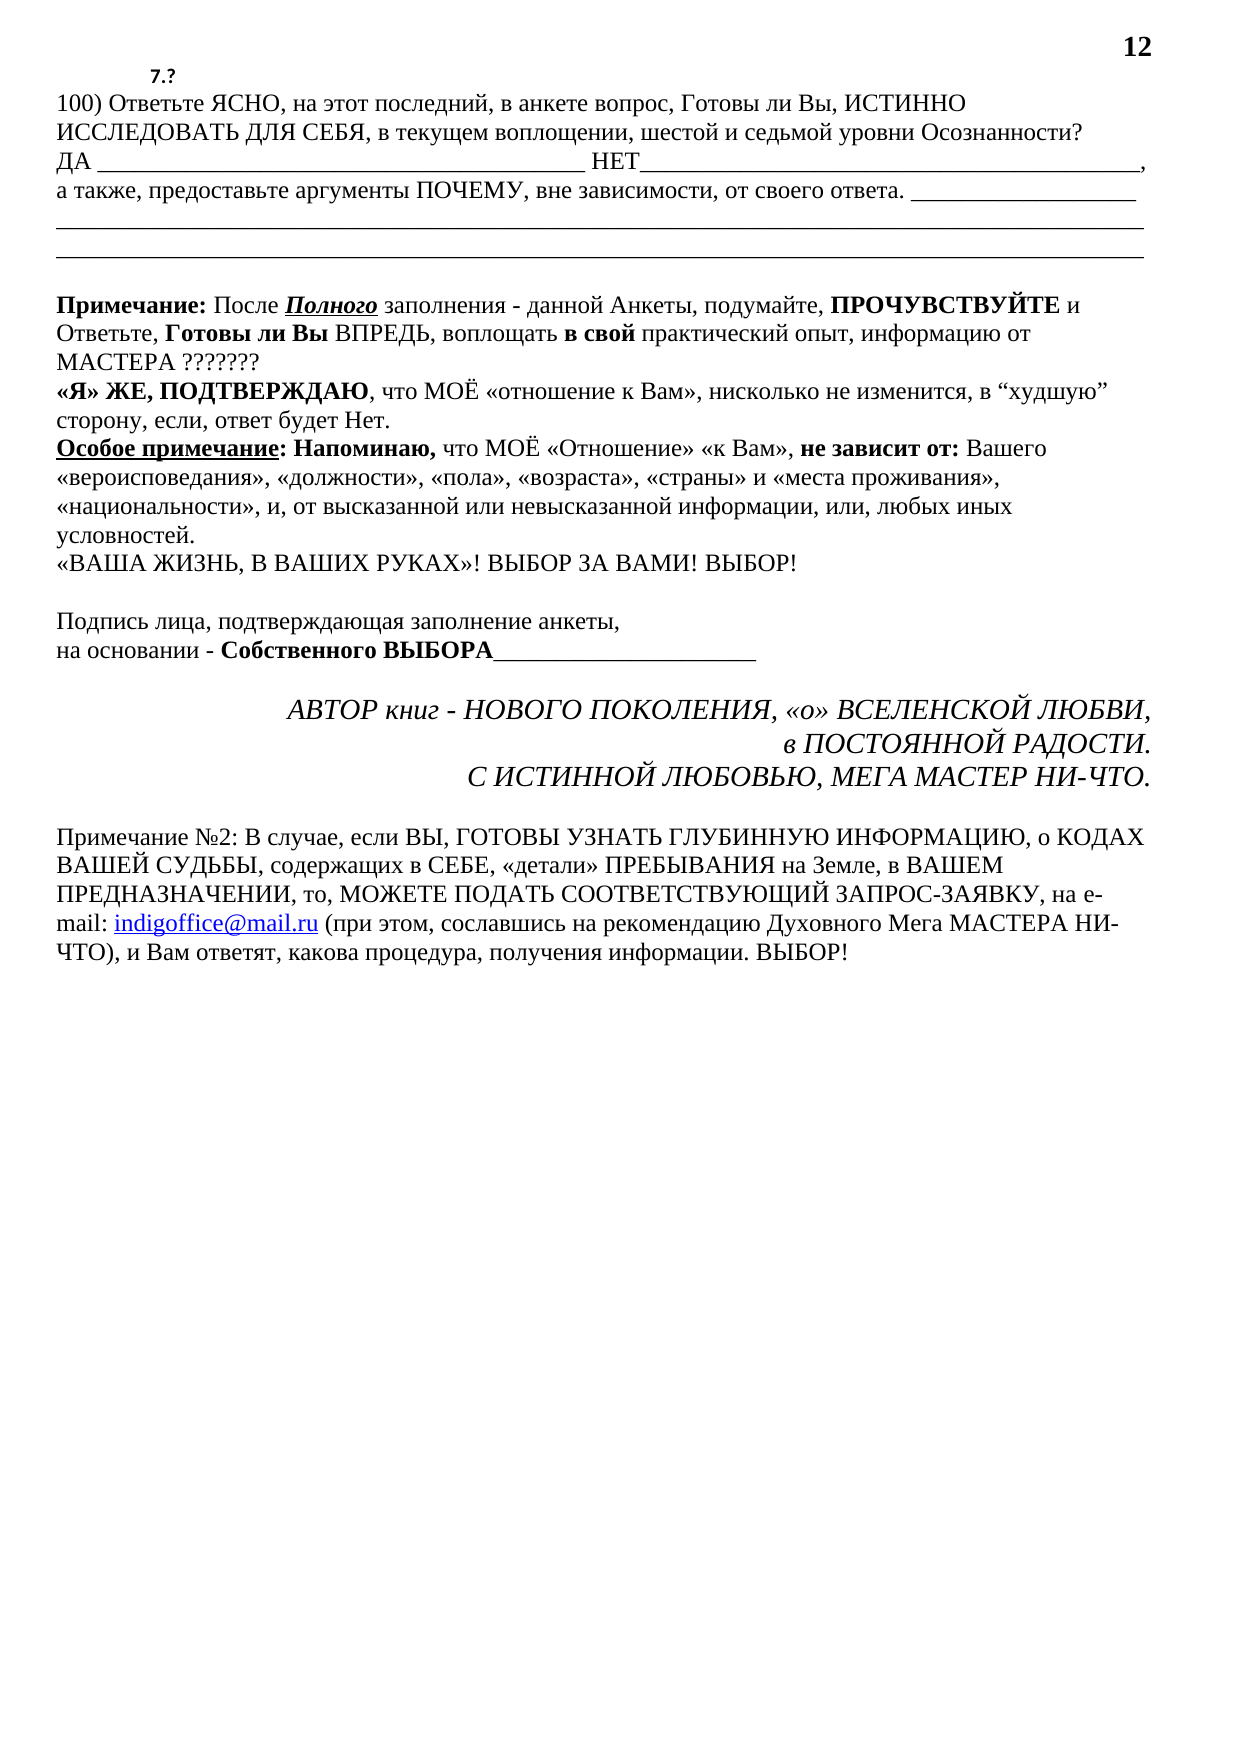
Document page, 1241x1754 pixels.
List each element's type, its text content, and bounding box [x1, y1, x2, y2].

text в ПОСТОЯННОЙ РАДОСТИ. [56, 726, 1152, 759]
text «ВАША ЖИЗНЬ, В ВАШИХ РУКАХ»! ВЫБОР ЗА ВАМИ! ВЫБОР! [56, 548, 1152, 577]
text Примечание №2: В случае, если ВЫ, ГОТОВЫ УЗНАТЬ ГЛУБИННУЮ ИНФОРМАЦИЮ, о КОДАХ ВАШЕЙ СУДЬБЫ, содержащих в СЕБЕ, «детали» ПРЕБЫВАНИЯ на Земле, в ВАШЕМ ПРЕДНАЗНАЧЕНИИ, то, МОЖЕТЕ ПОДАТЬ СООТВЕТСТВУЮЩИЙ ЗАПРОС-ЗАЯВКУ, на e-mail: indigoffice@mail.ru (при этом, сославшись на рекомендацию Духовного Мега МАСТЕРА НИ-ЧТО), и Вам ответят, какова процедура, получения информации. ВЫБОР! [56, 822, 1152, 965]
text а также, предоставьте аргументы ПОЧЕМУ, вне зависимости, от своего ответа. __________________ [56, 175, 1152, 203]
text Особое примечание: Напоминаю, что МОЁ «Отношение» «к Вам», не зависит от: Вашего «вероисповедания», «должности», «пола», «возраста», «страны» и «места проживания», «национальности», и, от высказанной или невысказанной информации, или, любых иных условностей. [56, 433, 1152, 548]
text «Я» ЖЕ, ПОДТВЕРЖДАЮ, что МОЁ «отношение к Вам», нисколько не изменится, в “худшую” сторону, если, ответ будет Нет. [56, 376, 1152, 433]
text Подпись лица, подтверждающая заполнение анкеты, [56, 606, 1152, 635]
text ДА _______________________________________ НЕТ________________________________________, [56, 146, 1152, 175]
text ______________________________________________________________________________________________________________________________________________________________________________ [56, 203, 1152, 261]
text 100) Ответьте ЯСНО, на этот последний, в анкете вопрос, Готовы ли Вы, ИСТИННО ИССЛЕДОВАТЬ ДЛЯ СЕБЯ, в текущем воплощении, шестой и седьмой уровни Осознанности? [56, 88, 1152, 146]
text на основании - Собственного ВЫБОРА_____________________ [56, 635, 1152, 663]
text АВТОР книг - НОВОГО ПОКОЛЕНИЯ, «о» ВСЕЛЕНСКОЙ ЛЮБВИ, [56, 692, 1152, 726]
text С ИСТИННОЙ ЛЮБОВЬЮ, МЕГА МАСТЕР НИ-ЧТО. [56, 759, 1152, 793]
text 7.? [131, 63, 1152, 88]
text Примечание: После Полного заполнения - данной Анкеты, подумайте, ПРОЧУВСТВУЙТЕ и Ответьте, Готовы ли Вы ВПРЕДЬ, воплощать в свой практический опыт, информацию от МАСТЕРА ??????? [56, 290, 1152, 376]
